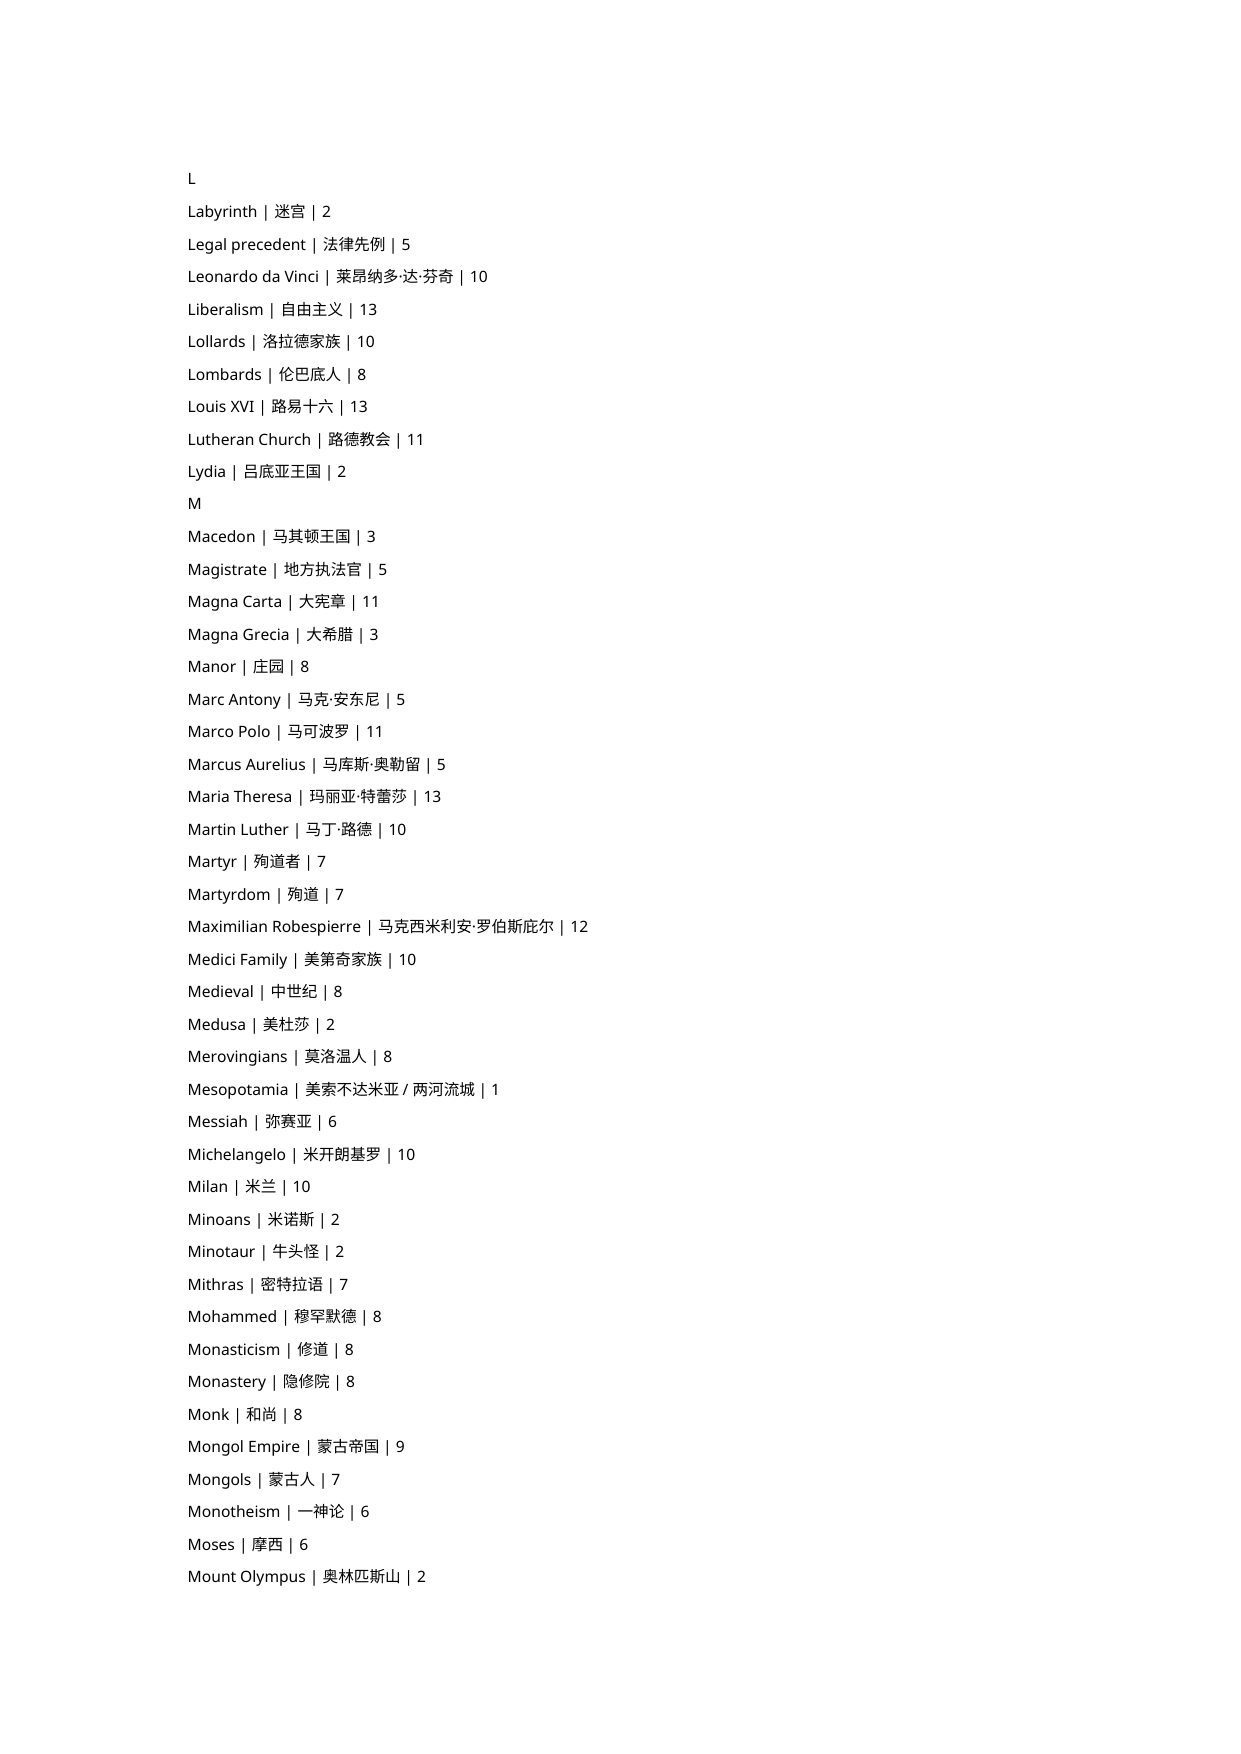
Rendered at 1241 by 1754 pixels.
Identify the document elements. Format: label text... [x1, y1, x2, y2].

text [187, 487, 1053, 1592]
text L Labyrinth | 迷宫 | 2 Legal precedent | 法律先例 | 5 Leonardo da Vinci | 莱昂纳多·达·芬奇 | 10 Liberalism | 自由主义 | 13 Lollards | 洛拉德家族 | 10 Lombards | 伦巴底人 | 8 Louis XVI | 路易十六 | 13 Lutheran Church | 路德教会 | 11 Lydia | 吕底亚王国 | 2 [187, 162, 1053, 487]
